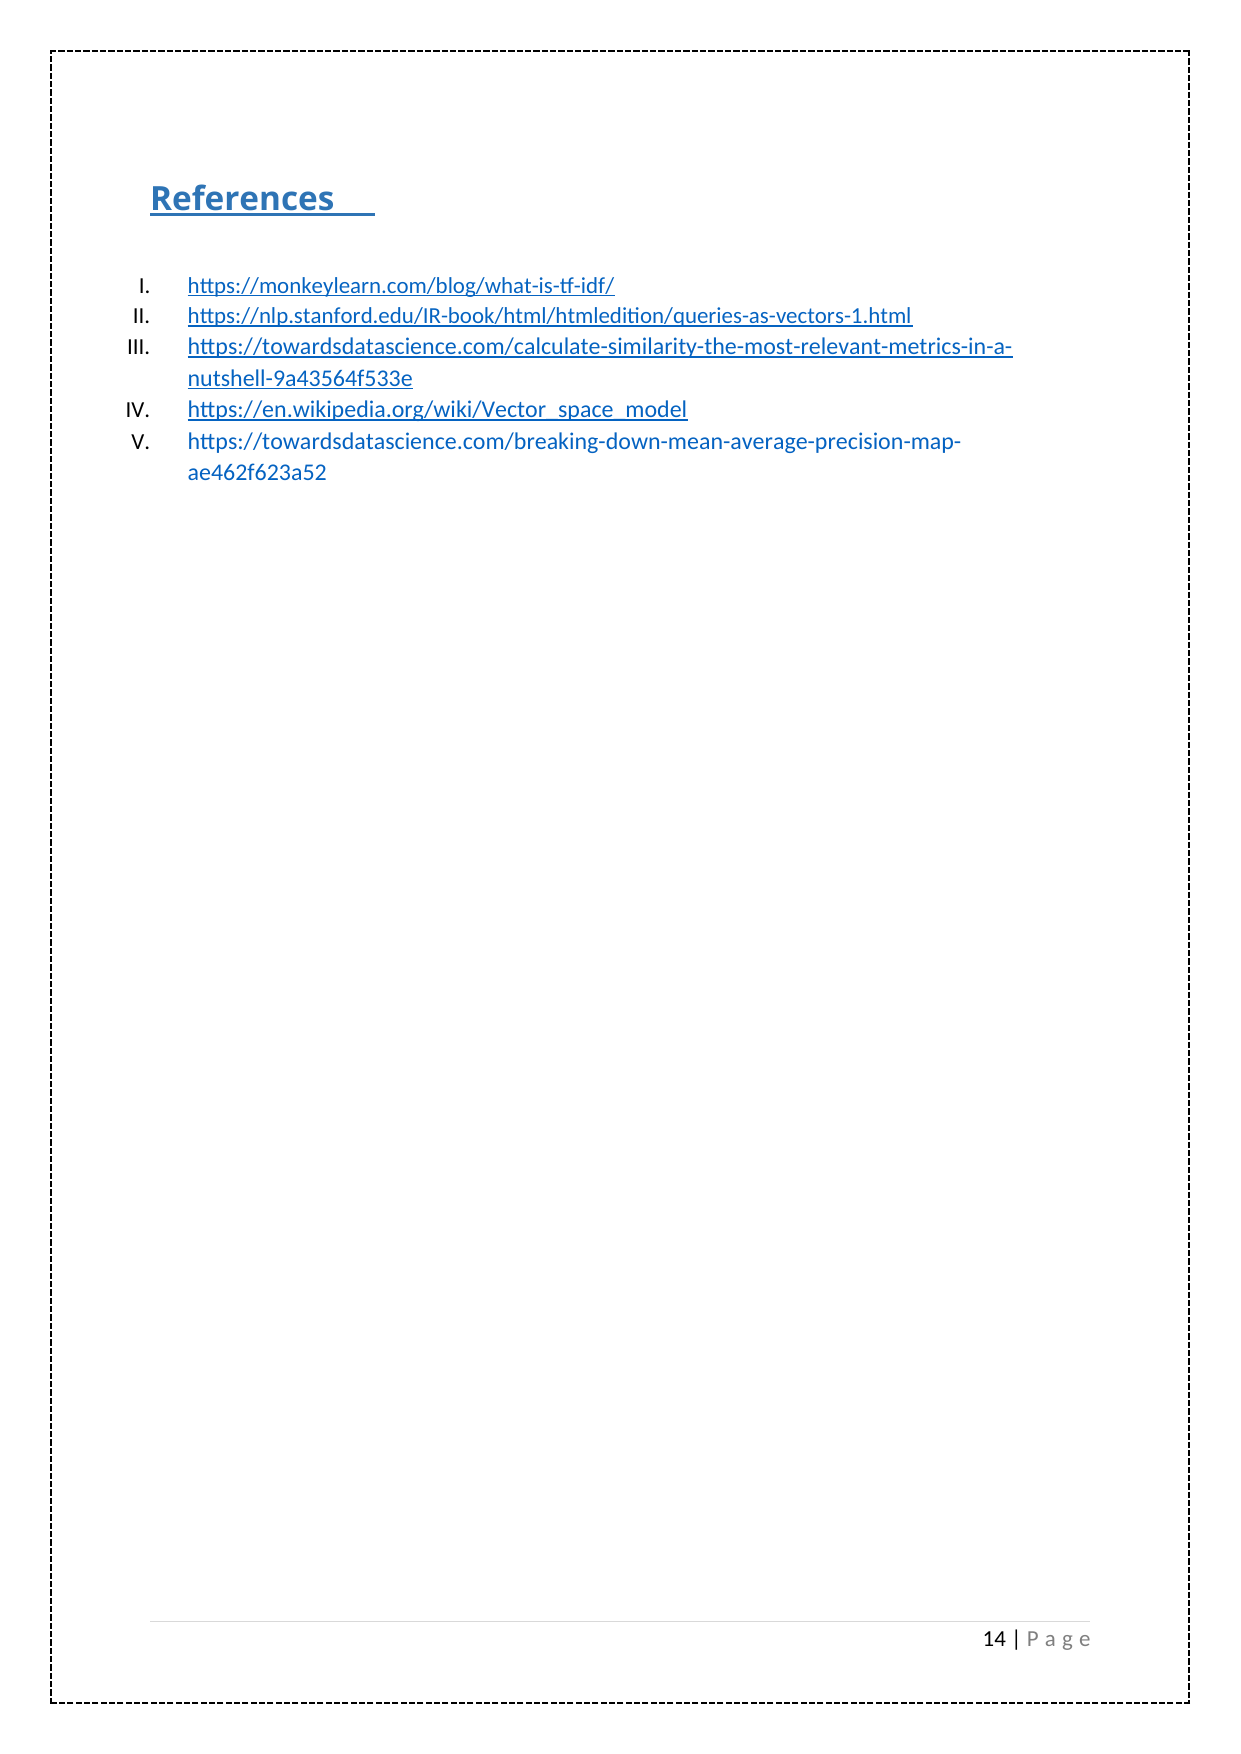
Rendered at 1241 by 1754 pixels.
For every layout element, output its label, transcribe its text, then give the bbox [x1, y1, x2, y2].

list https://en.wikipedia.org/wiki/Vector_space_model [150, 394, 1090, 424]
list https://nlp.stanford.edu/IR-book/html/htmledition/queries-as-vectors-1.html [150, 301, 1090, 329]
list https://towardsdatascience.com/calculate-similarity-the-most-relevant-metrics-in-a-nutshell-9a43564f533e [150, 331, 1090, 392]
list https://monkeylearn.com/blog/what-is-tf-idf/ [150, 271, 1090, 299]
subtitle References [150, 175, 1090, 220]
list https://towardsdatascience.com/breaking-down-mean-average-precision-map-ae462f623a52 [150, 426, 1090, 487]
